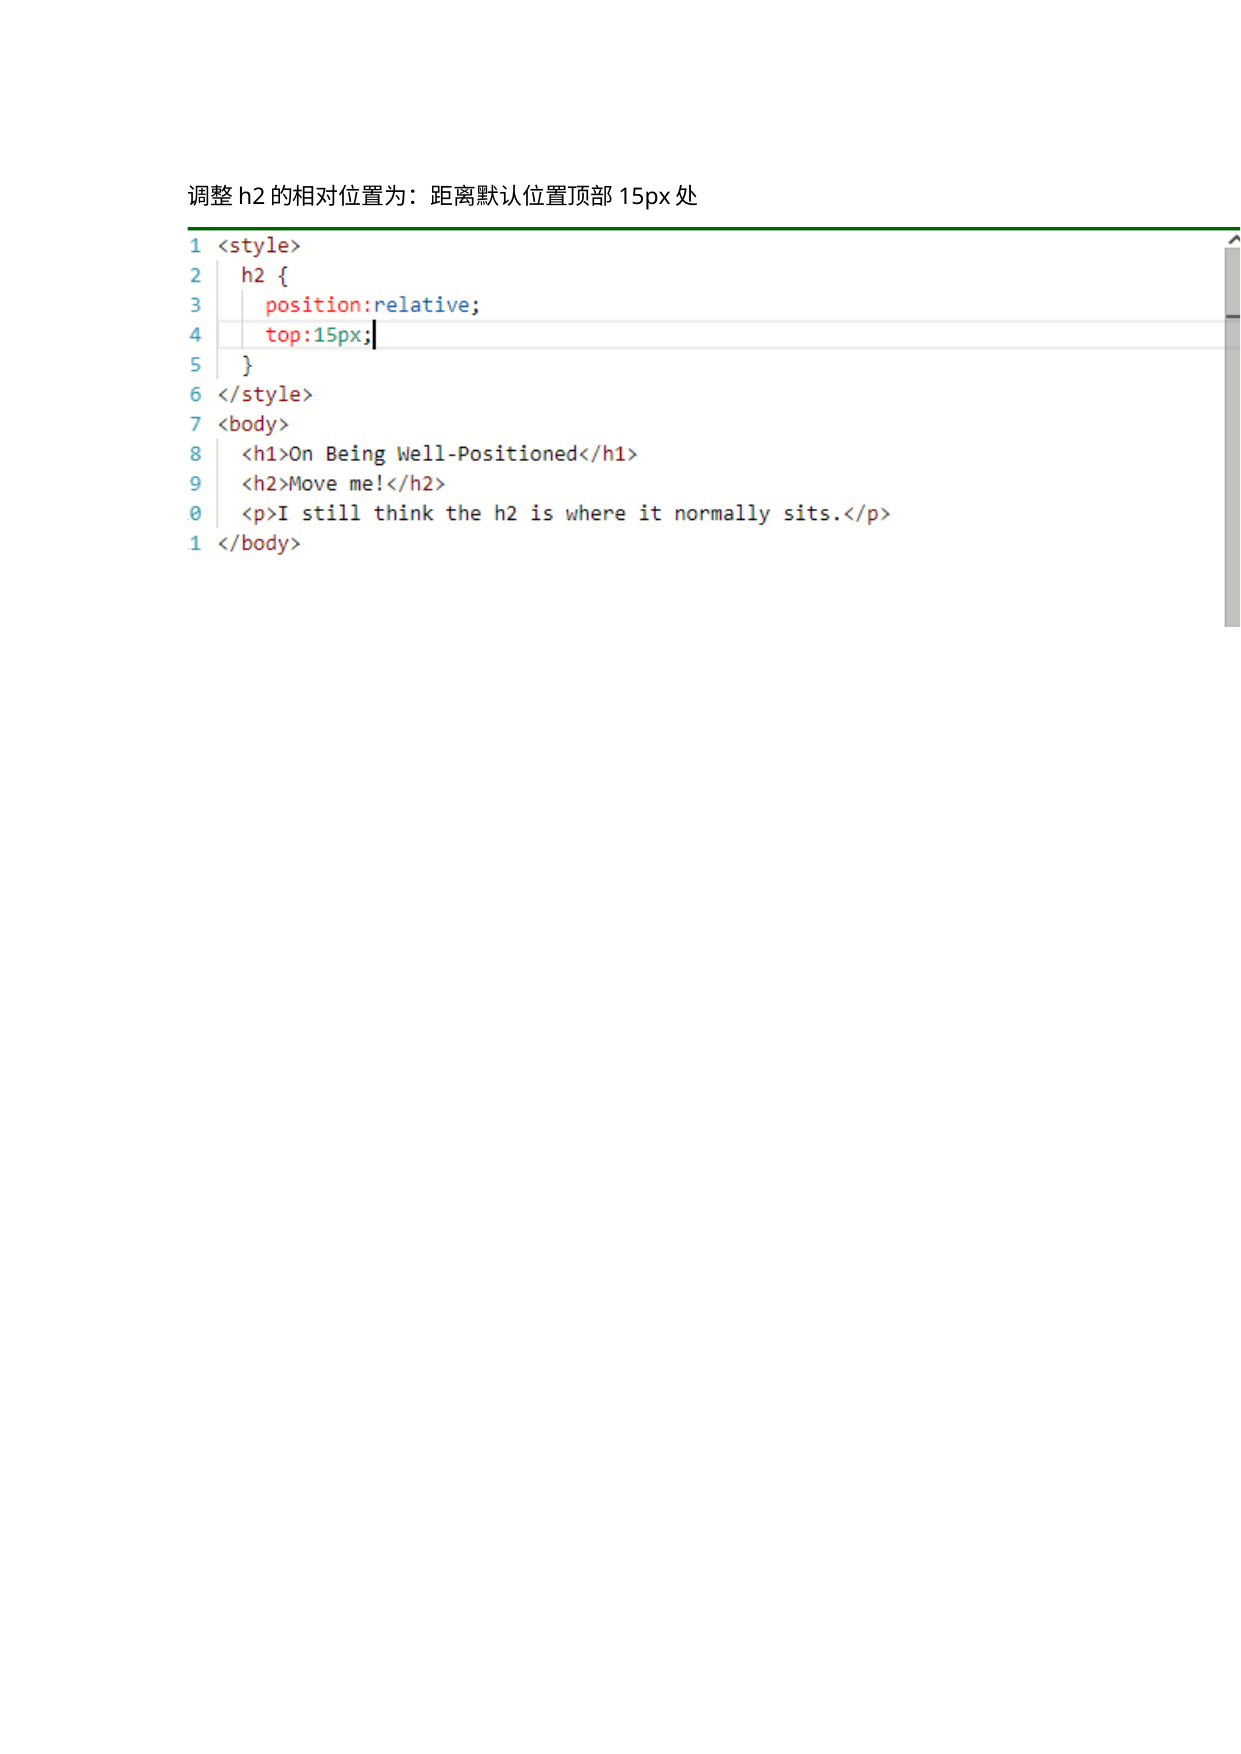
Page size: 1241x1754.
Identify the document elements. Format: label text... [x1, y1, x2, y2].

picture [187, 227, 1241, 627]
text 调整h2的相对位置为：距离默认位置顶部15px处 [187, 162, 1053, 227]
